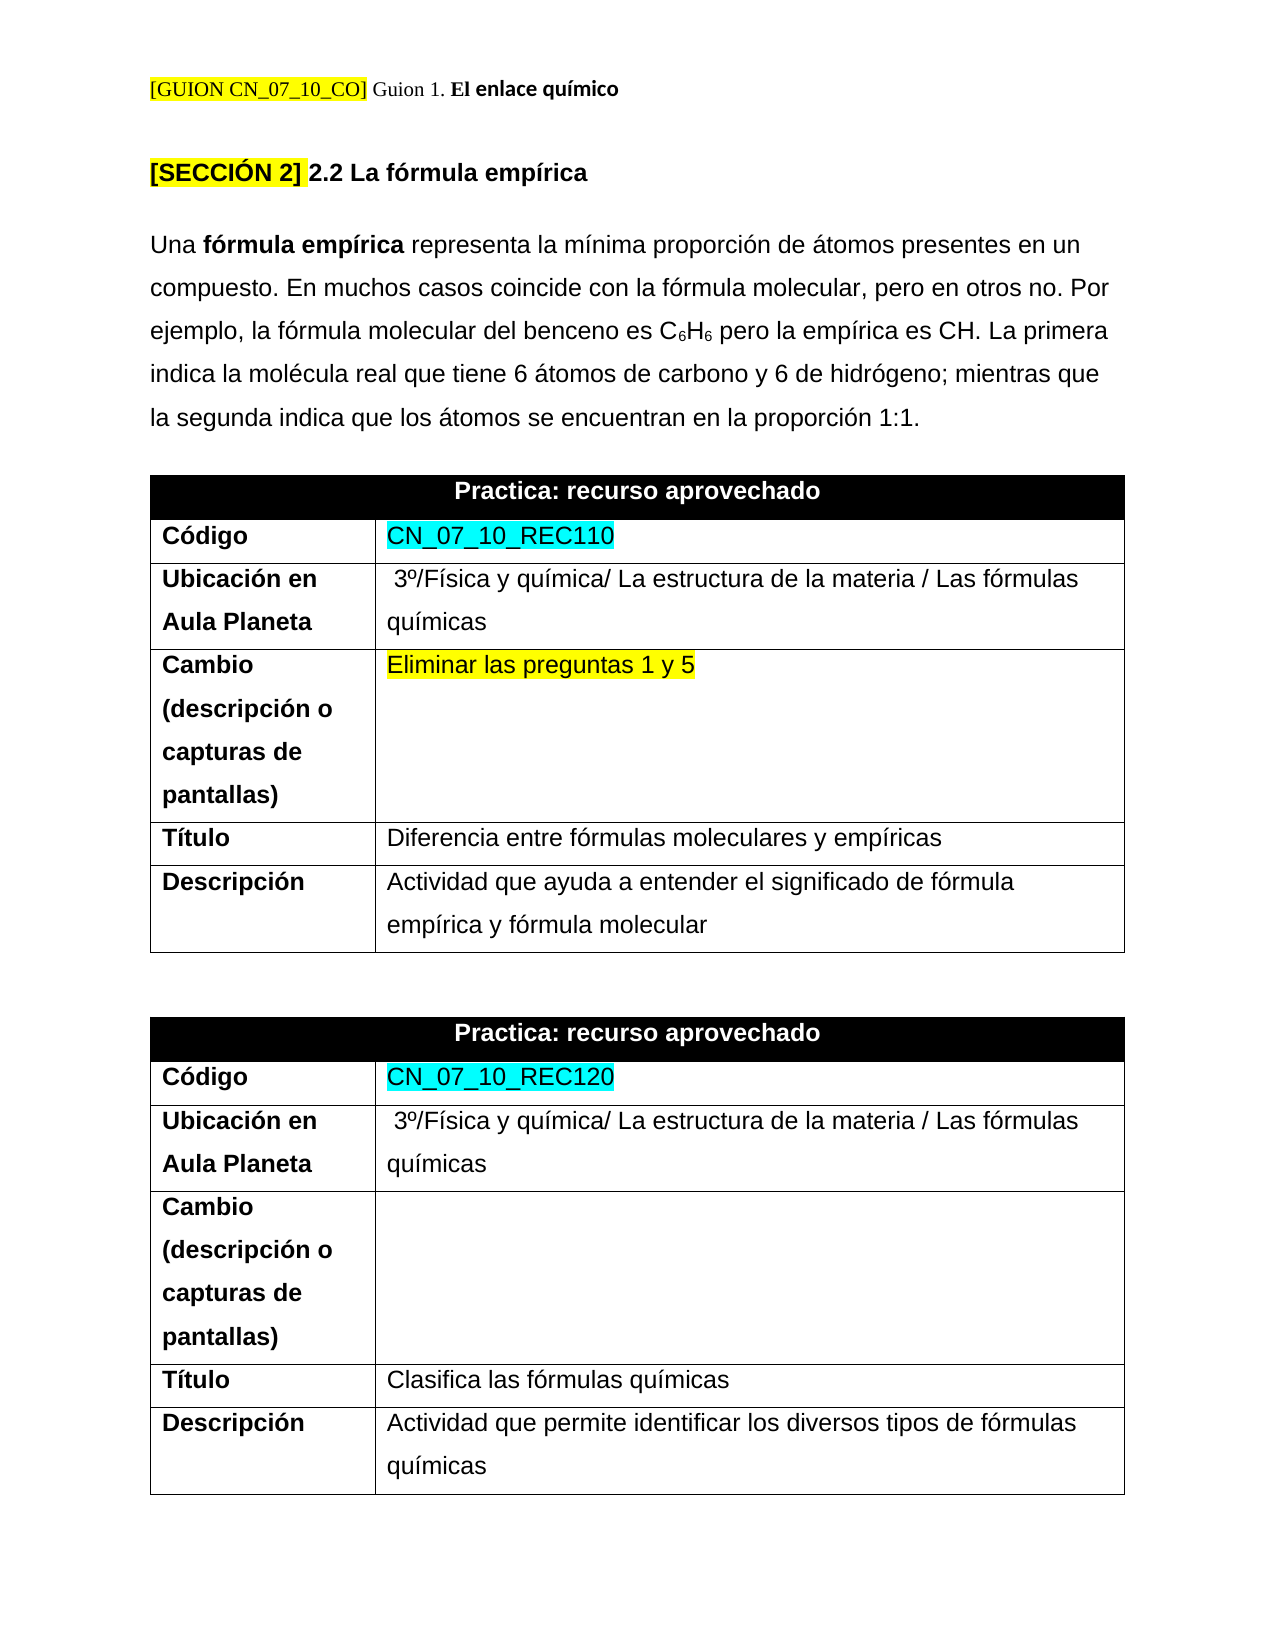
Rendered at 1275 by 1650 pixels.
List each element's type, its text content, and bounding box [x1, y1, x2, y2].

table_cell Código [151, 1062, 375, 1104]
table_cell [376, 1192, 1124, 1364]
table_cell Cambio (descripción o capturas de pantallas) [151, 650, 375, 822]
table_cell Ubicación en Aula Planeta [151, 1106, 375, 1191]
table_cell Título [151, 1365, 375, 1407]
table_header Practica: recurso aprovechado [151, 476, 1124, 519]
table_header Practica: recurso aprovechado [151, 1018, 1124, 1061]
table_cell Actividad que ayuda a entender el significado de fórmula empírica y fórmula molecular [376, 866, 1124, 952]
table_cell Descripción [151, 866, 375, 952]
table_cell Ubicación en Aula Planeta [151, 564, 375, 649]
table_cell Código [151, 520, 375, 563]
table_cell Diferencia entre fórmulas moleculares y empíricas [376, 823, 1124, 865]
table_cell CN_07_10_REC120 [376, 1062, 1124, 1104]
table_cell Eliminar las preguntas 1 y 5 [376, 650, 1124, 822]
table_cell Clasifica las fórmulas químicas [376, 1365, 1124, 1407]
table_cell 3º/Física y química/ La estructura de la materia / Las fórmulas químicas [376, 564, 1124, 649]
table_cell Actividad que permite identificar los diversos tipos de fórmulas químicas [376, 1408, 1124, 1493]
table_cell Descripción [151, 1408, 375, 1493]
text [SECCIÓN 2] 2.2 La fórmula empírica [308, 158, 1125, 187]
table_cell CN_07_10_REC110 [376, 520, 1124, 563]
table_cell Título [151, 823, 375, 865]
table_cell Cambio (descripción o capturas de pantallas) [151, 1192, 375, 1364]
text Una fórmula empírica representa la mínima proporción de átomos presentes en un compuesto. En muchos casos coincide con la fórmula molecular, pero en otros no. Por ejemplo, la fórmula molecular del benceno es C6H6 pero la empírica es CH. La primera indica la molécula real que tiene 6 átomos de carbono y 6 de hidrógeno; mientras que la segunda indica que los átomos se encuentran en la proporción 1:1. [150, 230, 1125, 431]
table_cell 3º/Física y química/ La estructura de la materia / Las fórmulas químicas [376, 1106, 1124, 1191]
